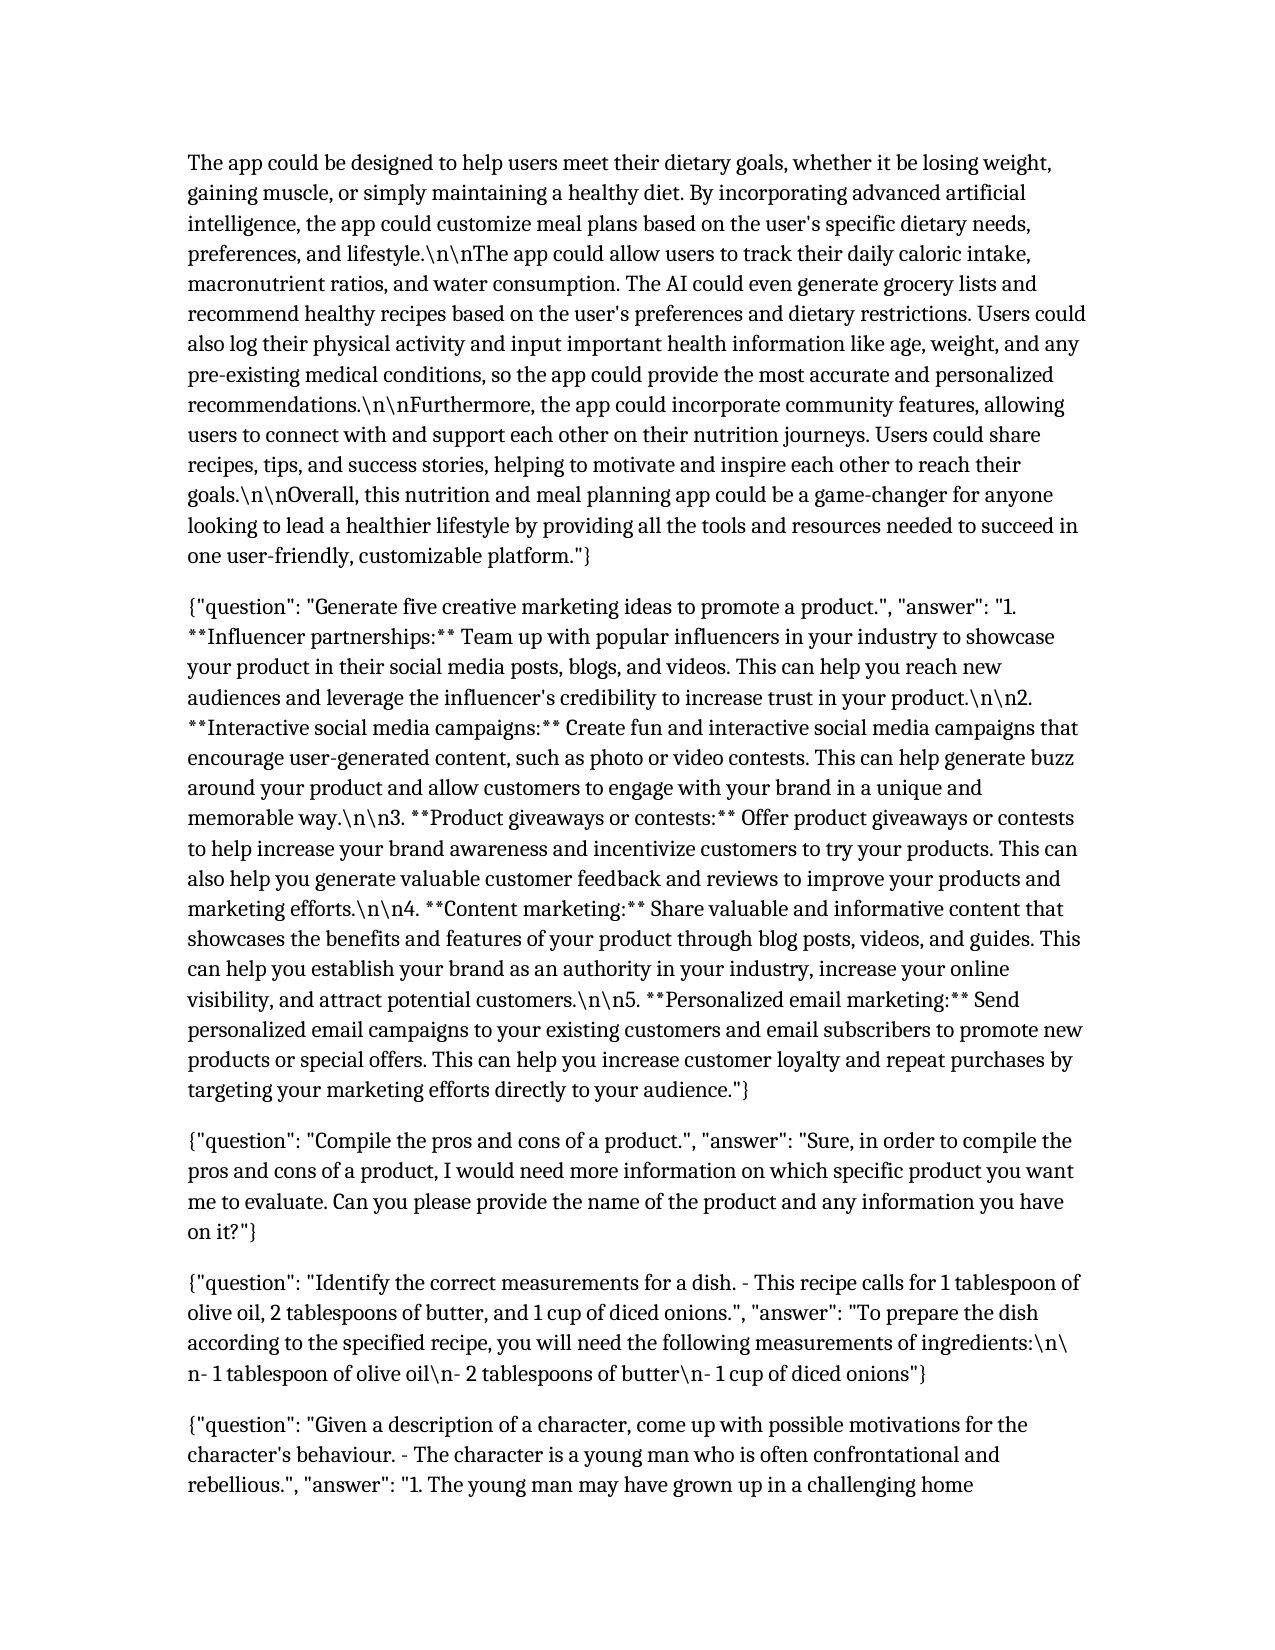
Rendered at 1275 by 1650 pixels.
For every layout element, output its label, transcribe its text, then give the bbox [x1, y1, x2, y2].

text {"question": "Generate five creative marketing ideas to promote a product.", "answer": "1. **Influencer partnerships:** Team up with popular influencers in your industry to showcase your product in their social media posts, blogs, and videos. This can help you reach new audiences and leverage the influencer's credibility to increase trust in your product.\n\n2. **Interactive social media campaigns:** Create fun and interactive social media campaigns that encourage user-generated content, such as photo or video contests. This can help generate buzz around your product and allow customers to engage with your brand in a unique and memorable way.\n\n3. **Product giveaways or contests:** Offer product giveaways or contests to help increase your brand awareness and incentivize customers to try your products. This can also help you generate valuable customer feedback and reviews to improve your products and marketing efforts.\n\n4. **Content marketing:** Share valuable and informative content that showcases the benefits and features of your product through blog posts, videos, and guides. This can help you establish your brand as an authority in your industry, increase your online visibility, and attract potential customers.\n\n5. **Personalized email marketing:** Send personalized email campaigns to your existing customers and email subscribers to promote new products or special offers. This can help you increase customer loyalty and repeat purchases by targeting your marketing efforts directly to your audience."} [187, 594, 1087, 1103]
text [187, 150, 1087, 569]
text {"question": "Identify the correct measurements for a dish. - This recipe calls for 1 tablespoon of olive oil, 2 tablespoons of butter, and 1 cup of diced onions.", "answer": "To prepare the dish according to the specified recipe, you will need the following measurements of ingredients:\n\n- 1 tablespoon of olive oil\n- 2 tablespoons of butter\n- 1 cup of diced onions"} [187, 1270, 1087, 1387]
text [187, 1411, 1087, 1498]
text {"question": "Compile the pros and cons of a product.", "answer": "Sure, in order to compile the pros and cons of a product, I would need more information on which specific product you want me to evaluate. Can you please provide the name of the product and any information you have on it?"} [187, 1128, 1087, 1245]
